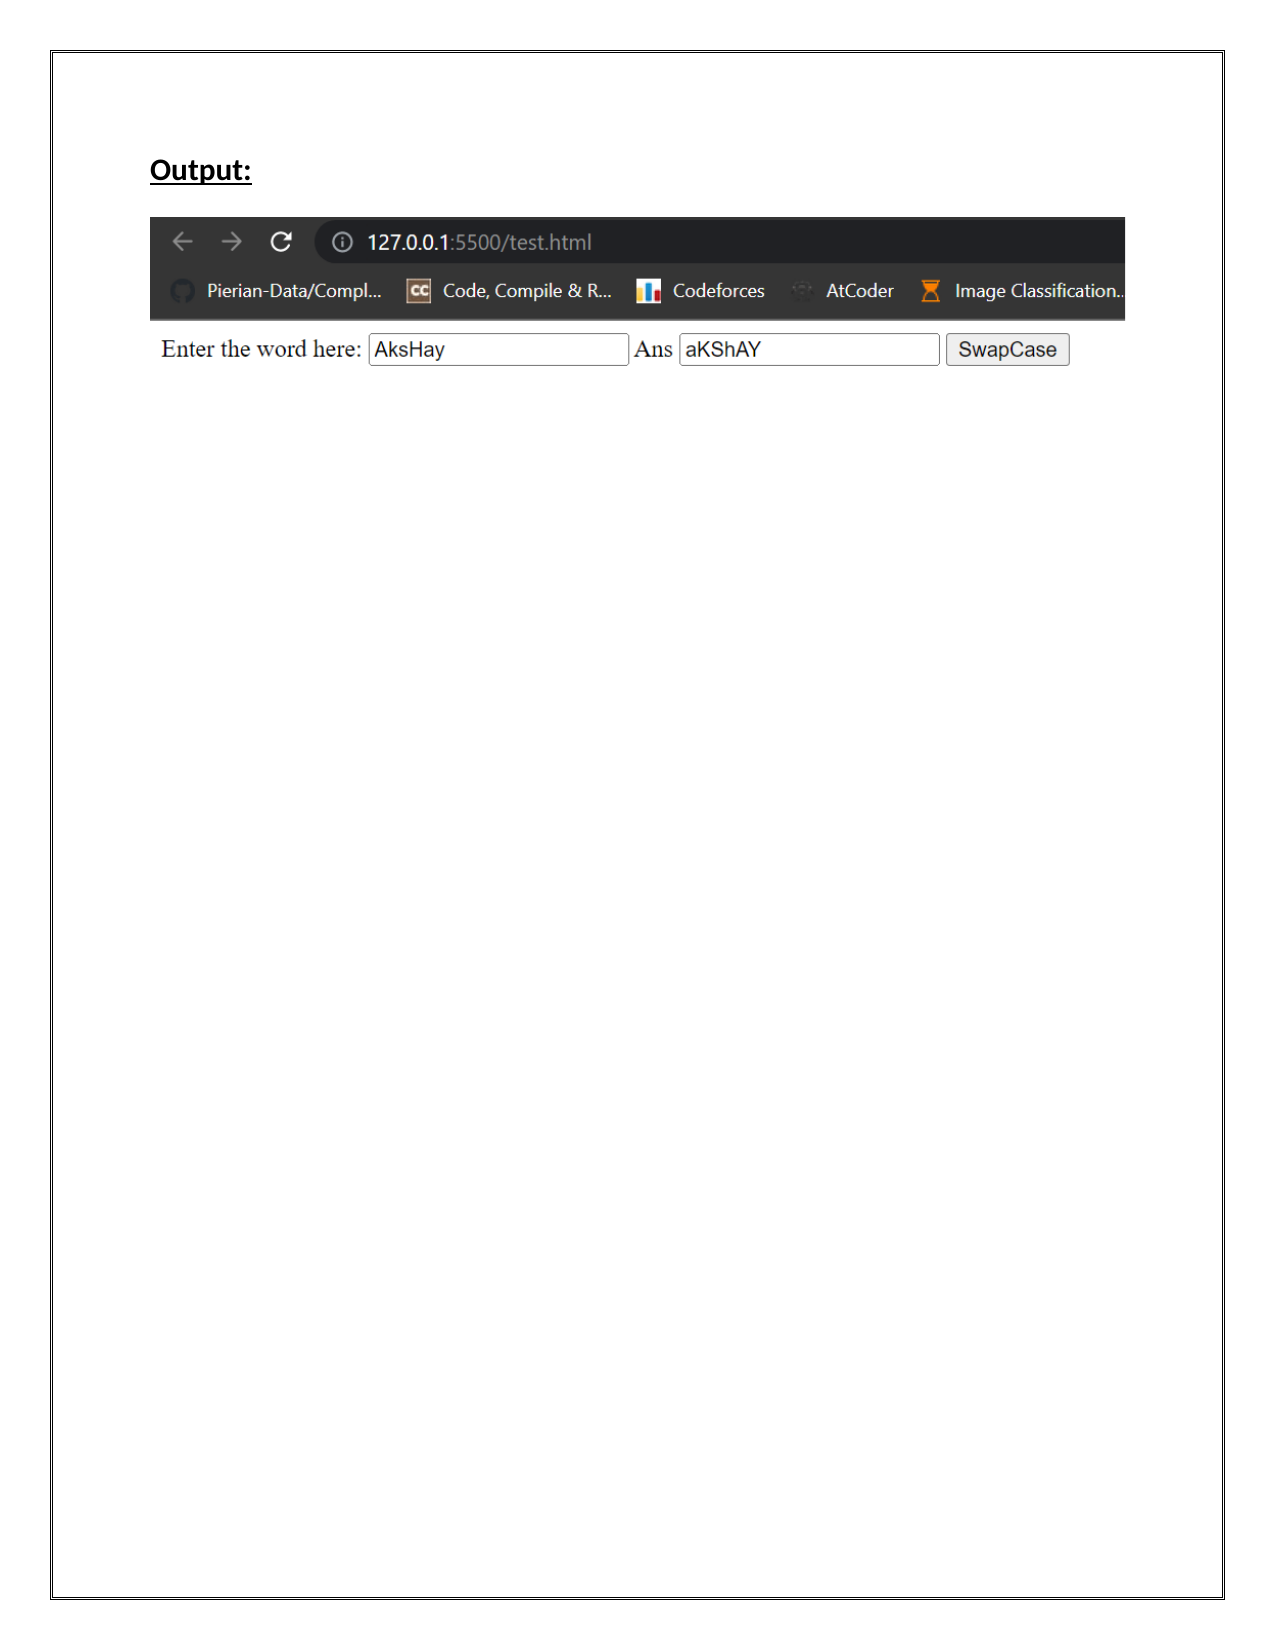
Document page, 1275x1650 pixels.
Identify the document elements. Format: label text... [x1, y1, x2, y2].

text Output: [150, 150, 1125, 188]
picture [150, 217, 1125, 405]
